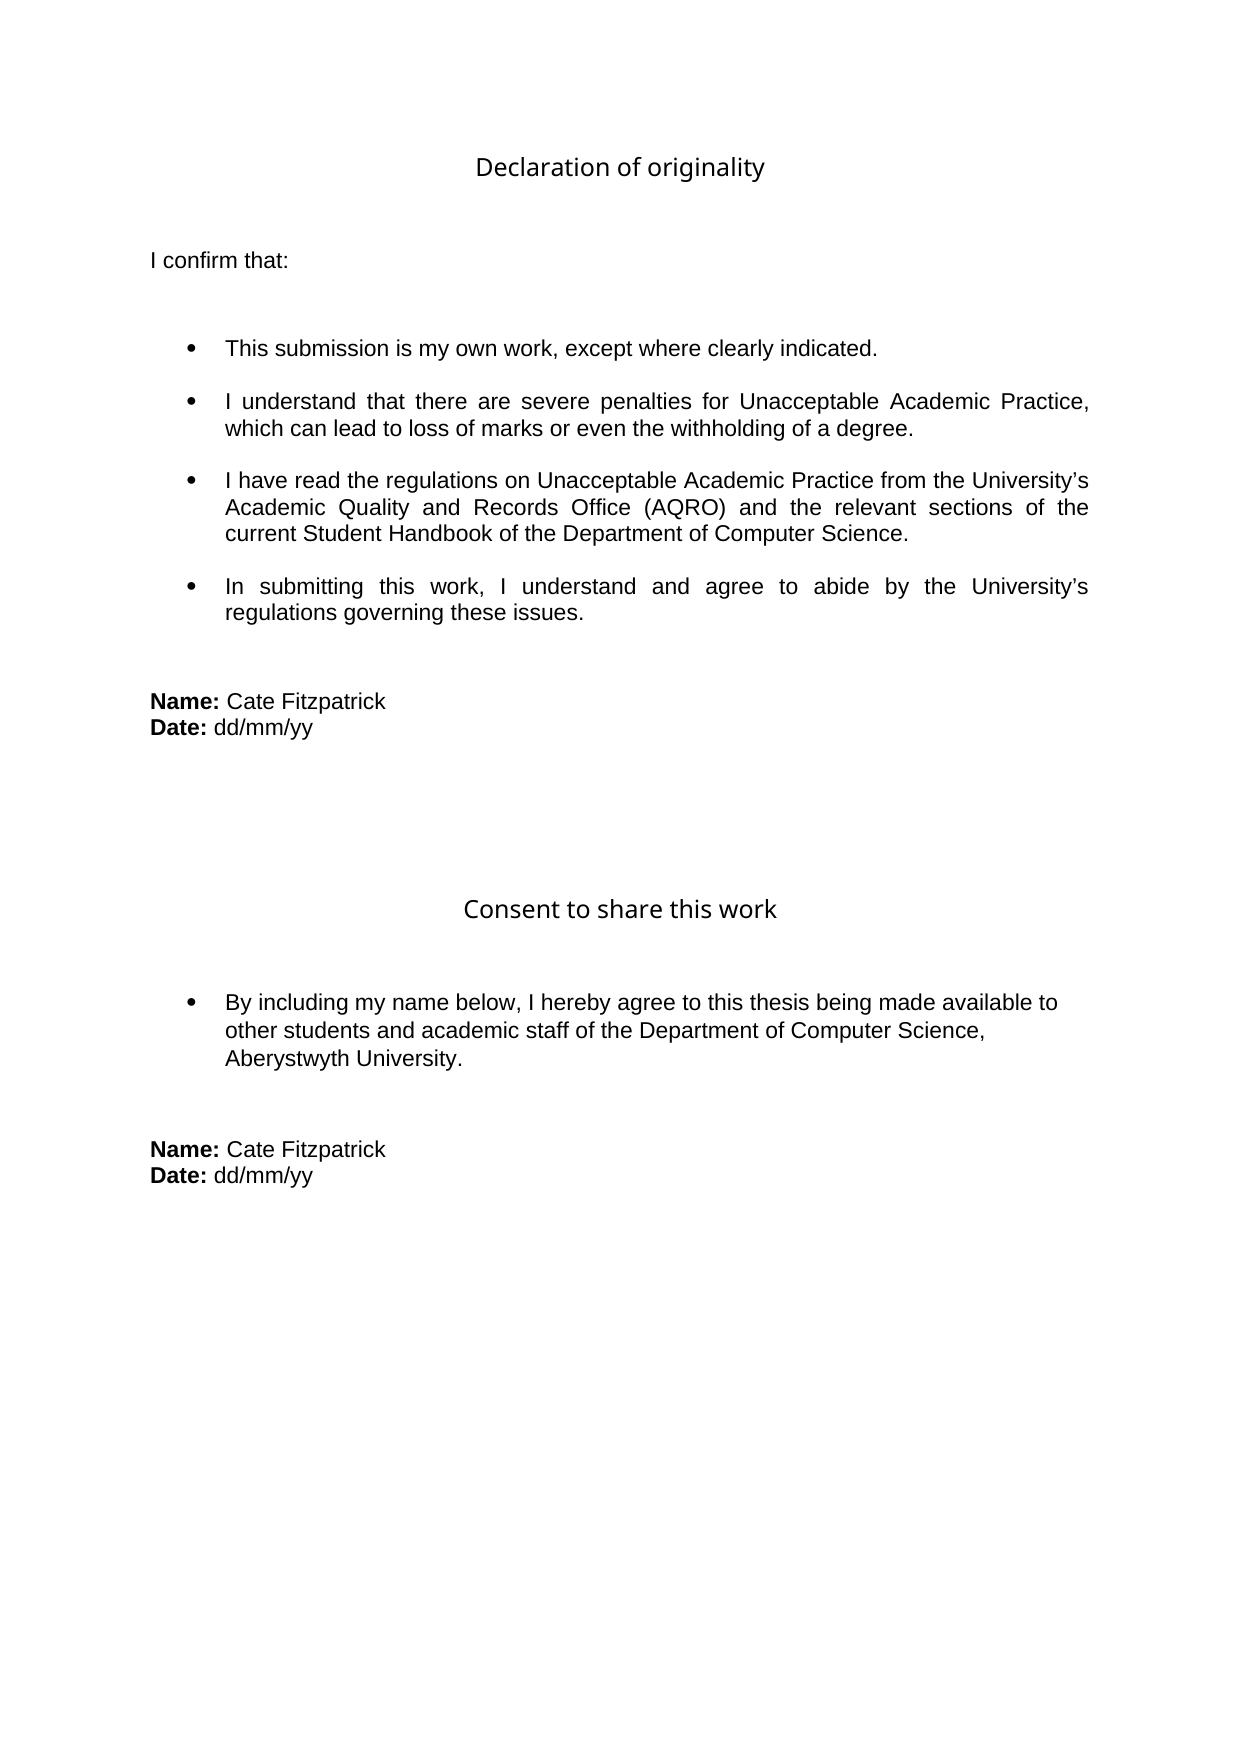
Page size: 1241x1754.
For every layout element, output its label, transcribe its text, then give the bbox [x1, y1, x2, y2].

subtitle Name: Cate Fitzpatrick Date: dd/mm/yy [150, 688, 1090, 741]
list I understand that there are severe penalties for Unacceptable Academic Practice, which can lead to loss of marks or even the withholding of a degree. [187, 388, 1090, 441]
subtitle Name: Cate Fitzpatrick Date: dd/mm/yy [150, 1136, 1090, 1188]
list This submission is my own work, except where clearly indicated. [187, 335, 1090, 362]
subtitle In submitting this work, I understand and agree to abide by the University’s regulations governing these issues. [187, 573, 1090, 625]
subtitle Declaration of originality [150, 150, 1090, 184]
subtitle Consent to share this work [150, 892, 1090, 926]
subtitle I confirm that: [150, 247, 1090, 273]
list By including my name below, I hereby agree to this thesis being made available to other students and academic staff of the Department of Computer Science, Aberystwyth University. [187, 988, 1090, 1072]
list I have read the regulations on Unacceptable Academic Practice from the University’s Academic Quality and Records Office (AQRO) and the relevant sections of the current Student Handbook of the Department of Computer Science. [187, 467, 1090, 546]
